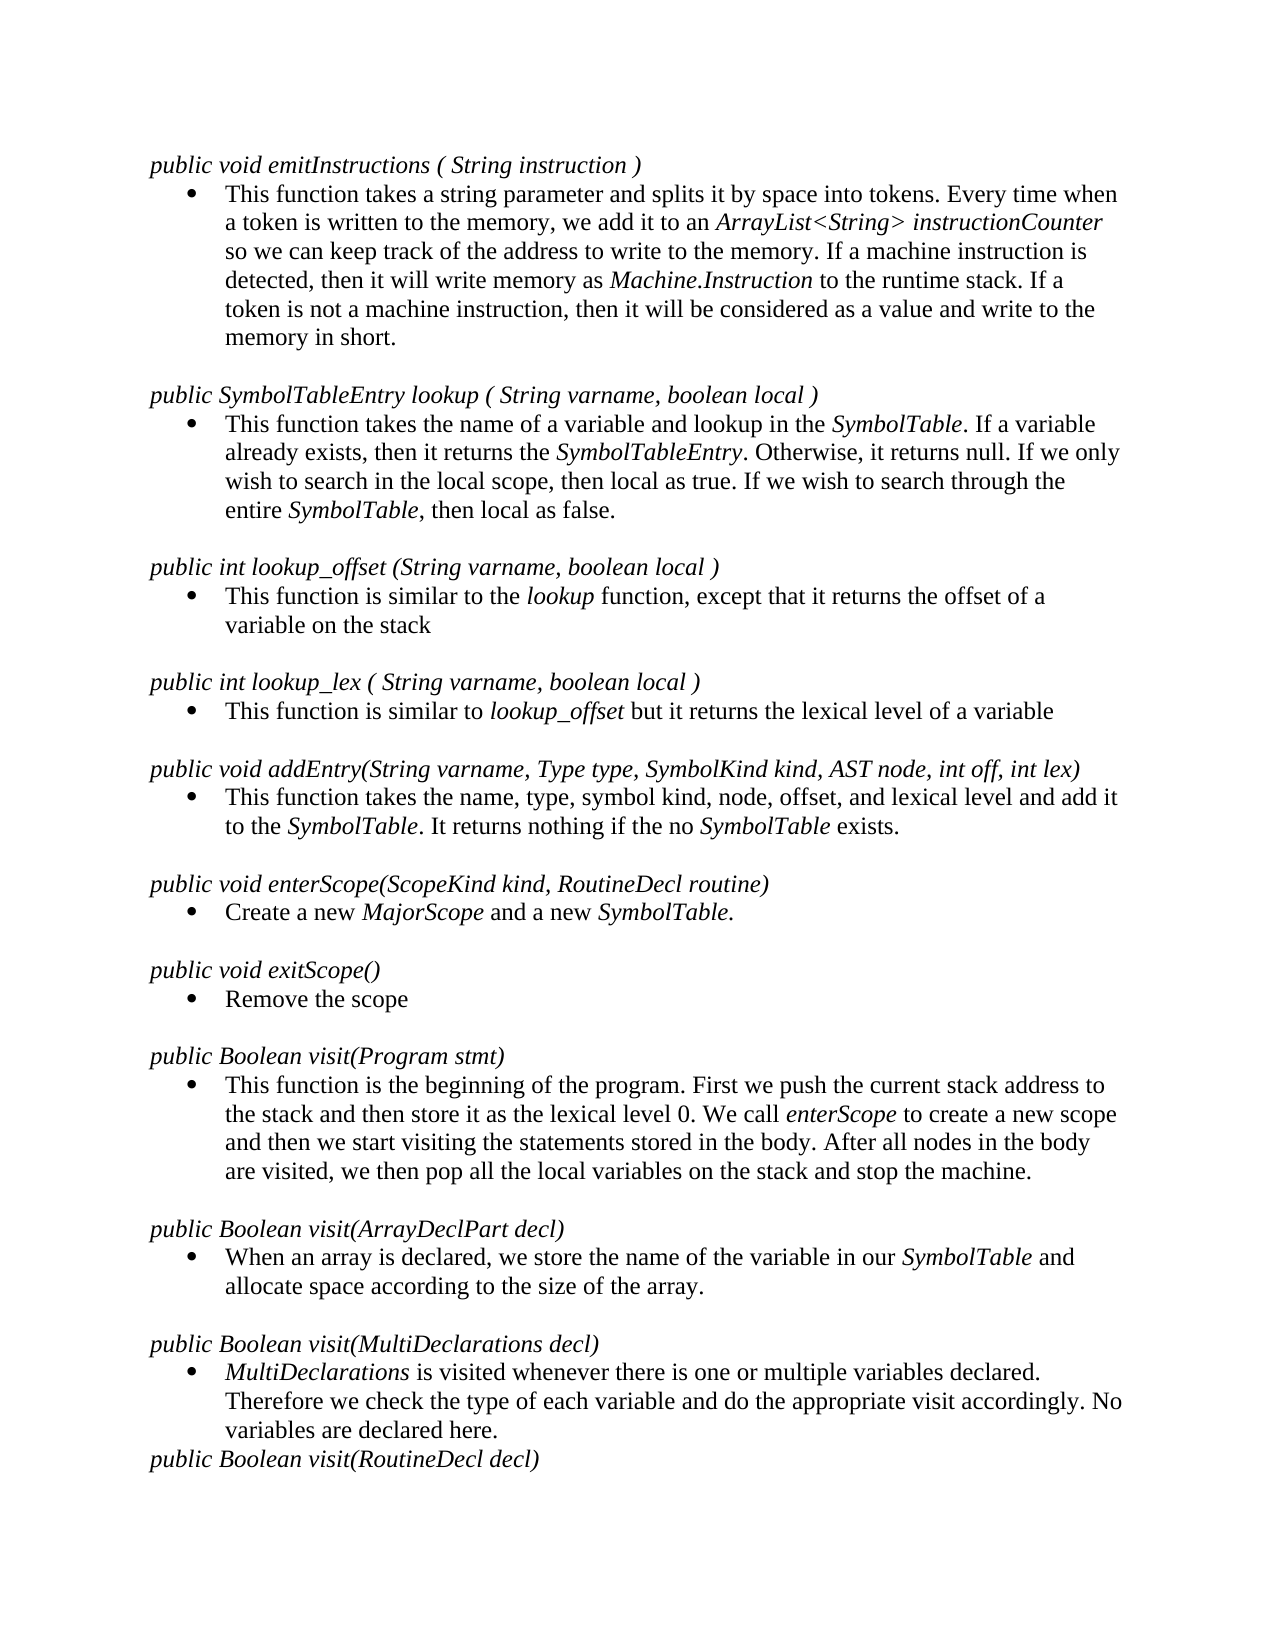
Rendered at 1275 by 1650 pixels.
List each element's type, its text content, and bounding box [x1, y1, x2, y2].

list Create a new MajorScope and a new SymbolTable. [187, 897, 1125, 926]
text public SymbolTableEntry lookup ( String varname, boolean local ) [150, 380, 1125, 409]
text public Boolean visit(MultiDeclarations decl) [150, 1329, 1125, 1357]
text public Boolean visit(ArrayDeclPart decl) [150, 1214, 1125, 1242]
text public void enterScope(ScopeKind kind, RoutineDecl routine) [150, 869, 1125, 897]
text public Boolean visit(Program stmt) [150, 1041, 1125, 1070]
list This function is the beginning of the program. First we push the current stack address to the stack and then store it as the lexical level 0. We call enterScope to create a new scope and then we start visiting the statements stored in the body. After all nodes in the body are visited, we then pop all the local variables on the stack and stop the machine. [187, 1070, 1125, 1185]
list This function takes a string parameter and splits it by space into tokens. Every time when a token is written to the memory, we add it to an ArrayList<String> instructionCounter so we can keep track of the address to write to the memory. If a machine instruction is detected, then it will write memory as Machine.Instruction to the runtime stack. If a token is not a machine instruction, then it will be considered as a value and write to the memory in short. [187, 179, 1125, 351]
text public void emitInstructions ( String instruction ) [150, 150, 1125, 179]
text public void exitScope() [150, 955, 1125, 984]
list This function takes the name of a variable and lookup in the SymbolTable. If a variable already exists, then it returns the SymbolTableEntry. Otherwise, it returns null. If we only wish to search in the local scope, then local as true. If we wish to search through the entire SymbolTable, then local as false. [187, 409, 1125, 524]
list When an array is declared, we store the name of the variable in our SymbolTable and allocate space according to the size of the array. [187, 1242, 1125, 1300]
list Remove the scope [187, 984, 1125, 1012]
list MultiDeclarations is visited whenever there is one or multiple variables declared. Therefore we check the type of each variable and do the appropriate visit accordingly. No variables are declared here. [187, 1357, 1125, 1444]
text public int lookup_offset (String varname, boolean local ) [150, 552, 1125, 581]
text public int lookup_lex ( String varname, boolean local ) [150, 667, 1125, 696]
text public void addEntry(String varname, Type type, SymbolKind kind, AST node, int off, int lex) [150, 754, 1125, 782]
list This function is similar to lookup_offset but it returns the lexical level of a variable [187, 696, 1125, 725]
list This function is similar to the lookup function, except that it returns the offset of a variable on the stack [187, 581, 1125, 639]
list This function takes the name, type, symbol kind, node, offset, and lexical level and add it to the SymbolTable. It returns nothing if the no SymbolTable exists. [187, 782, 1125, 840]
text public Boolean visit(RoutineDecl decl) [150, 1444, 1125, 1472]
